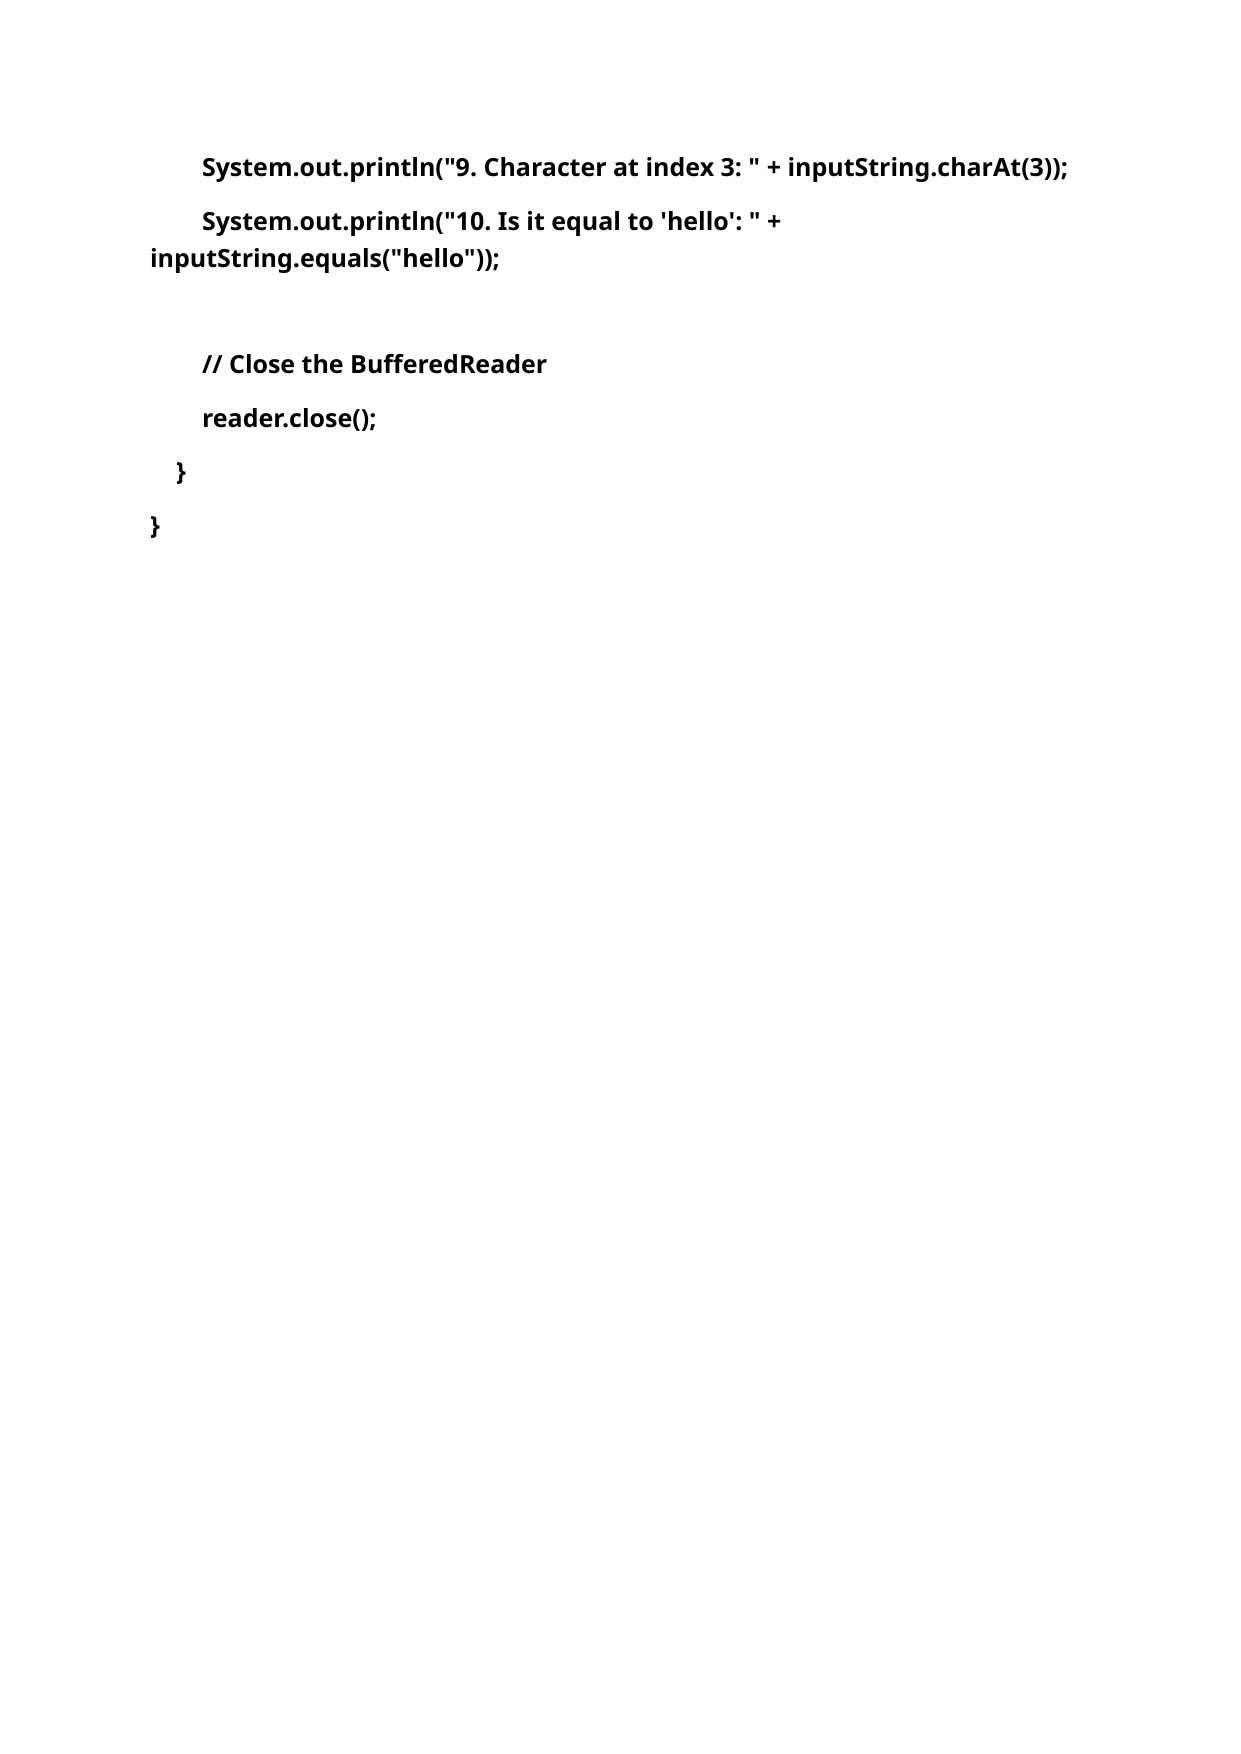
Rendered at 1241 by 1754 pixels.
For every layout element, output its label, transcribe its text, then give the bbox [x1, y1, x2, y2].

text reader.close(); [150, 401, 1090, 434]
text } [150, 454, 1090, 488]
text } [150, 507, 1090, 541]
text // Close the BufferedReader [150, 347, 1090, 381]
text System.out.println("9. Character at index 3: " + inputString.charAt(3)); [150, 150, 1090, 184]
text System.out.println("10. Is it equal to 'hello': " + inputString.equals("hello")); [150, 203, 1090, 274]
